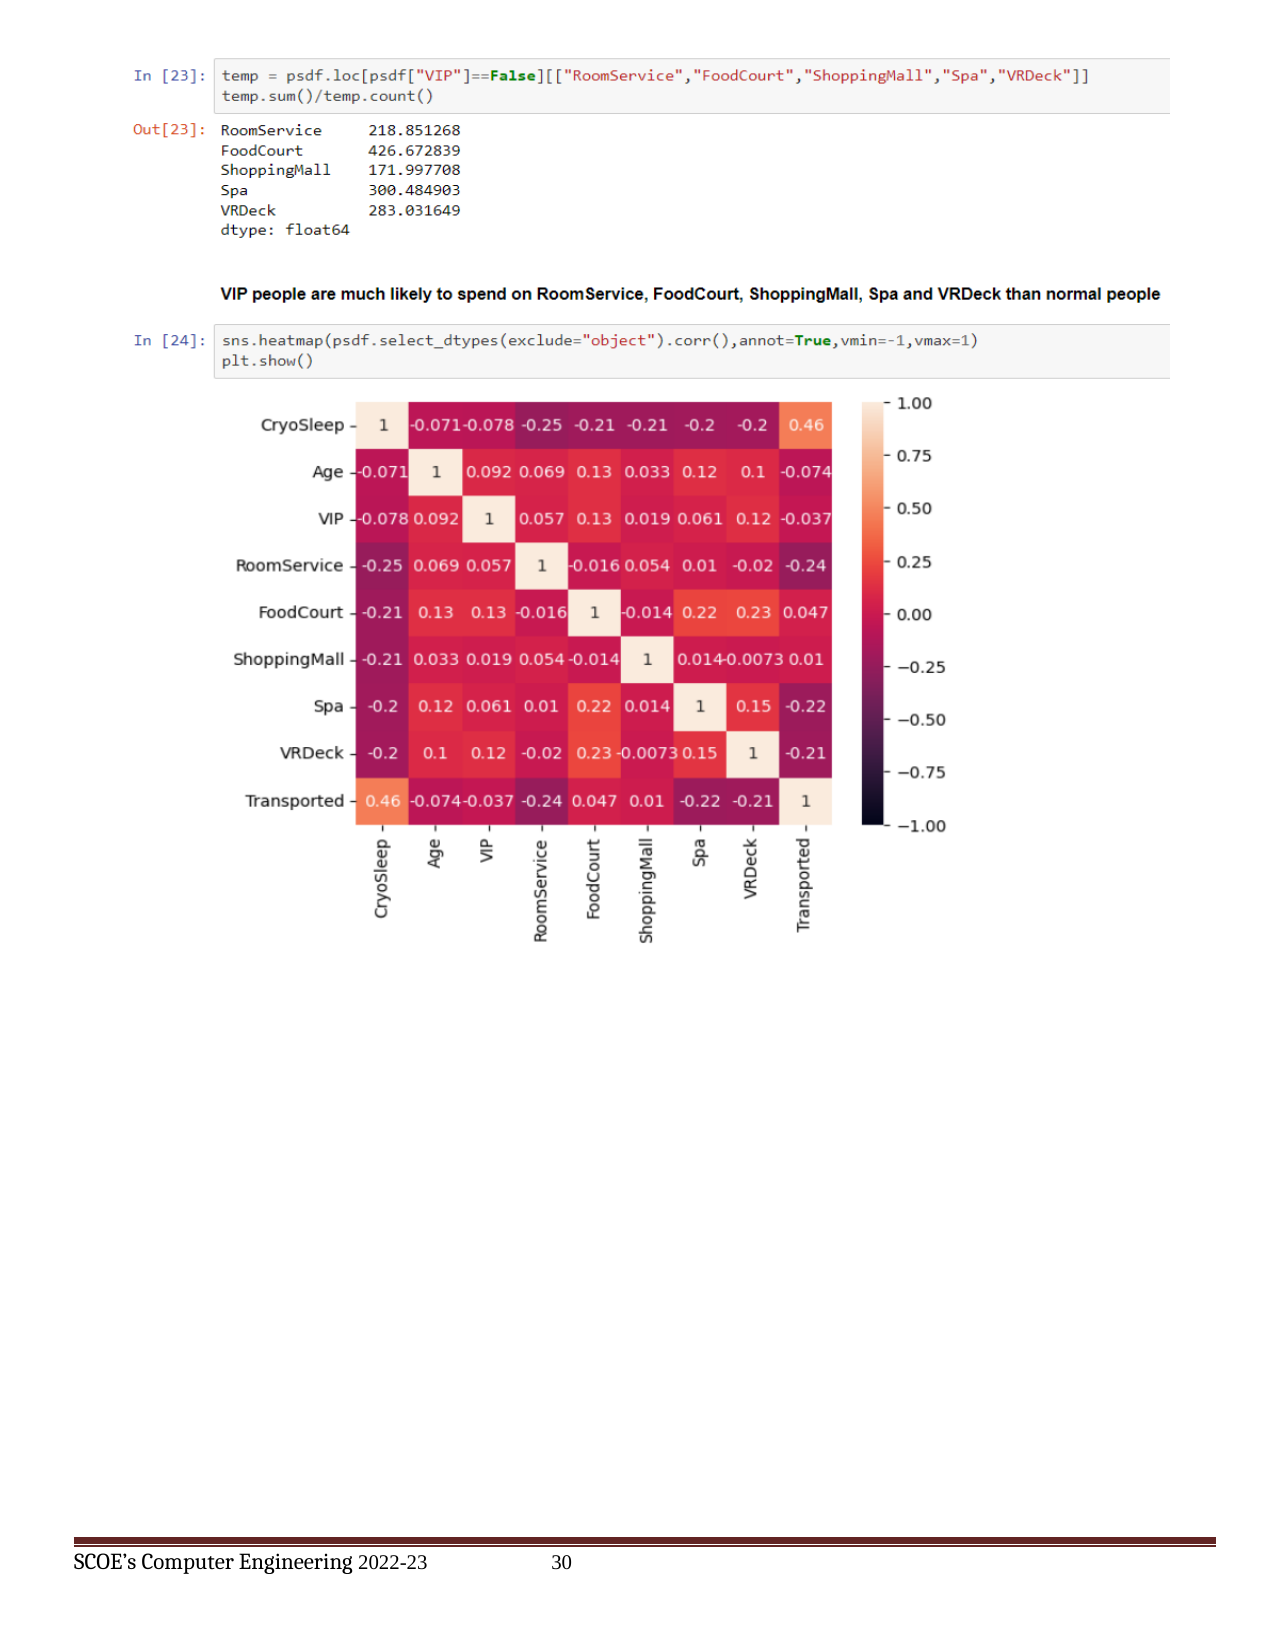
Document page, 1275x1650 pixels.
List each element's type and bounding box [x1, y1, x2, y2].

picture [120, 44, 1170, 950]
